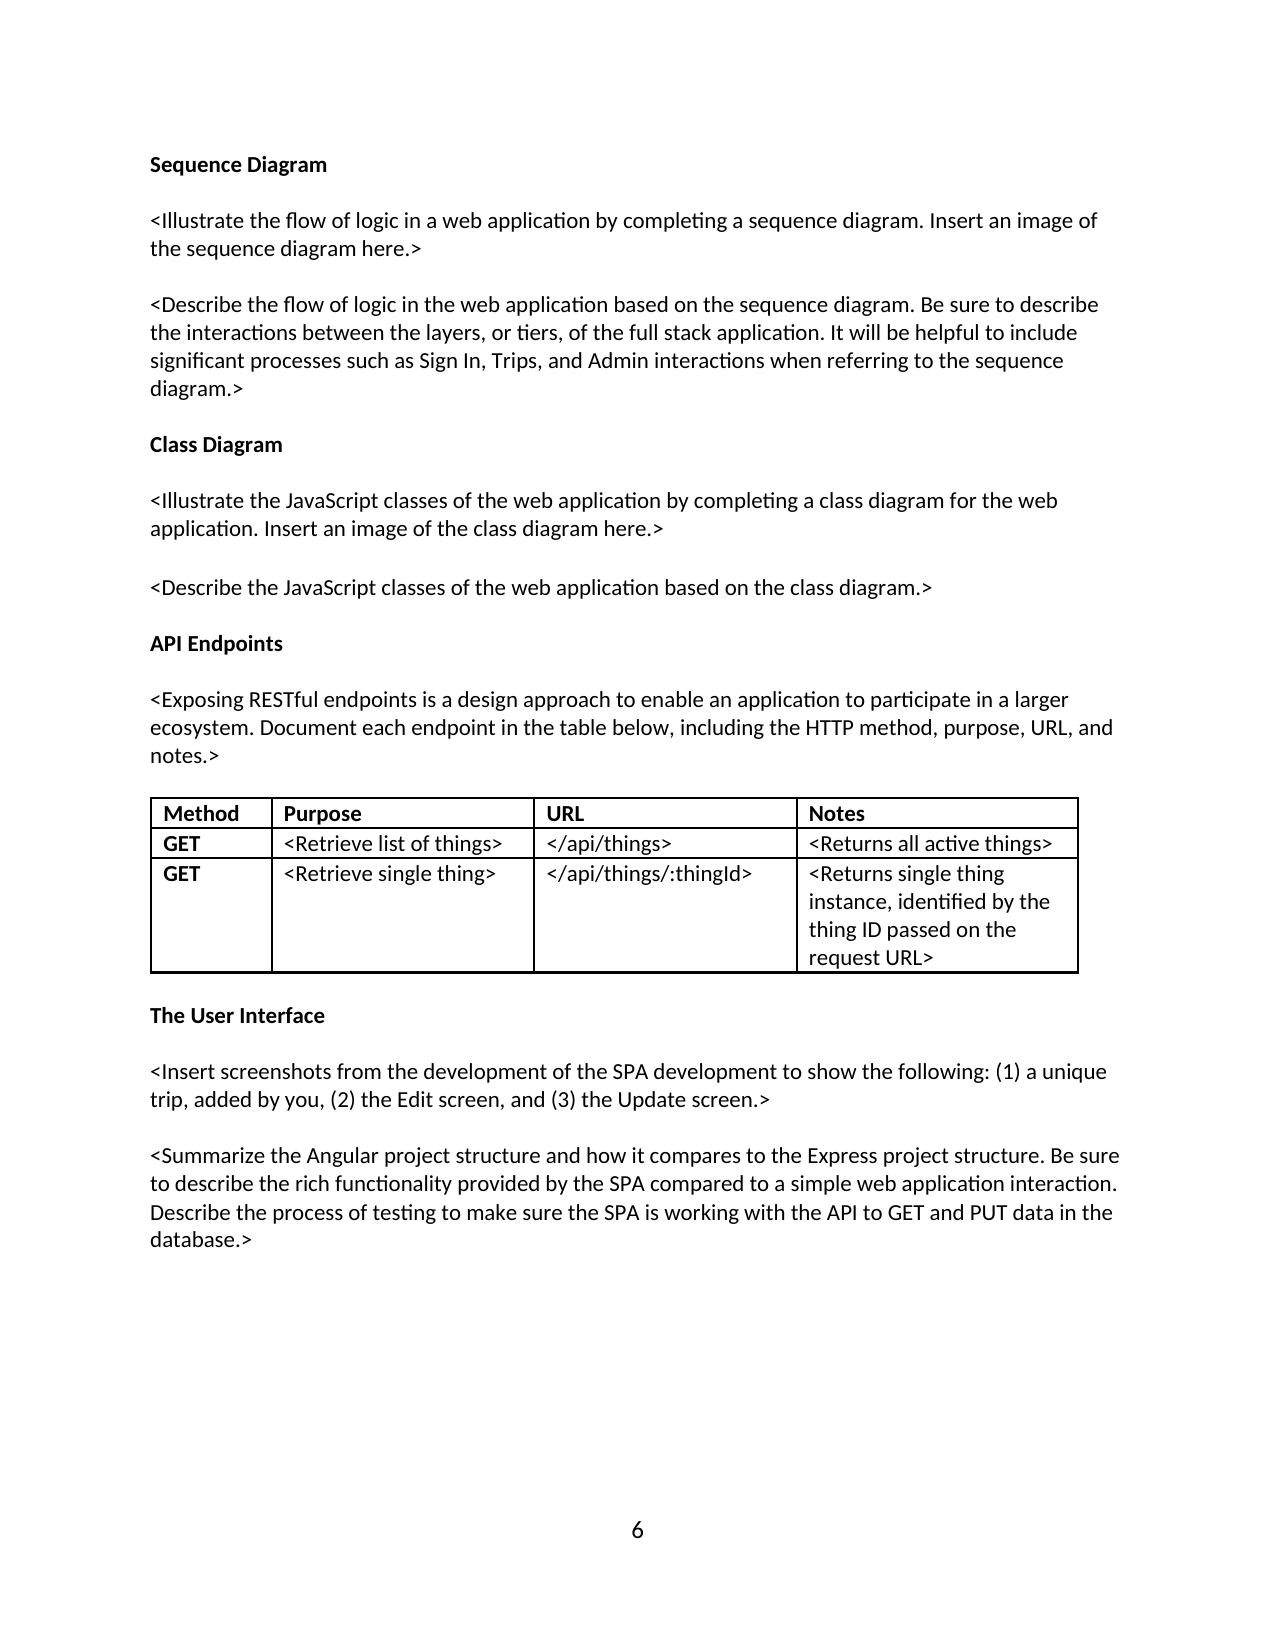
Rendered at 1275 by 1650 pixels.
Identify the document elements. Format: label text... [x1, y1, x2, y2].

text <Exposing RESTful endpoints is a design approach to enable an application to participate in a larger ecosystem. Document each endpoint in the table below, including the HTTP method, purpose, URL, and notes.> [150, 685, 1125, 769]
subtitle The User Interface [150, 1001, 1125, 1029]
text <Describe the JavaScript classes of the web application based on the class diagram.> [150, 573, 1125, 601]
text <Summarize the Angular project structure and how it compares to the Express project structure. Be sure to describe the rich functionality provided by the SPA compared to a simple web application interaction. Describe the process of testing to make sure the SPA is working with the API to GET and PUT data in the database.> [150, 1142, 1125, 1254]
table_header Notes [798, 799, 1077, 827]
text <Illustrate the JavaScript classes of the web application by completing a class diagram for the web application. Insert an image of the class diagram here.> [150, 486, 1125, 573]
text <Illustrate the flow of logic in a web application by completing a sequence diagram. Insert an image of the sequence diagram here.> [150, 206, 1125, 262]
text <Describe the flow of logic in the web application based on the sequence diagram. Be sure to describe the interactions between the layers, or tiers, of the full stack application. It will be helpful to include significant processes such as Sign In, Trips, and Admin interactions when referring to the sequence diagram.> [150, 290, 1125, 402]
text <Insert screenshots from the development of the SPA development to show the following: (1) a unique trip, added by you, (2) the Edit screen, and (3) the Update screen.> [150, 1057, 1125, 1113]
table_header Method [152, 799, 271, 827]
subtitle API Endpoints [150, 629, 1125, 657]
table_cell <Retrieve list of things> [273, 829, 533, 857]
table_cell GET [152, 859, 271, 971]
table_header URL [535, 799, 796, 827]
table_cell GET [152, 829, 271, 857]
table_header Purpose [273, 799, 533, 827]
subtitle Sequence Diagram [150, 150, 1125, 178]
subtitle Class Diagram [150, 430, 1125, 458]
table_cell </api/things/:thingId> [535, 859, 796, 971]
table_cell <Returns all active things> [798, 829, 1077, 857]
table_cell </api/things> [535, 829, 796, 857]
table_cell <Returns single thing instance, identified by the thing ID passed on the request URL> [798, 859, 1077, 971]
table_cell <Retrieve single thing> [273, 859, 533, 971]
